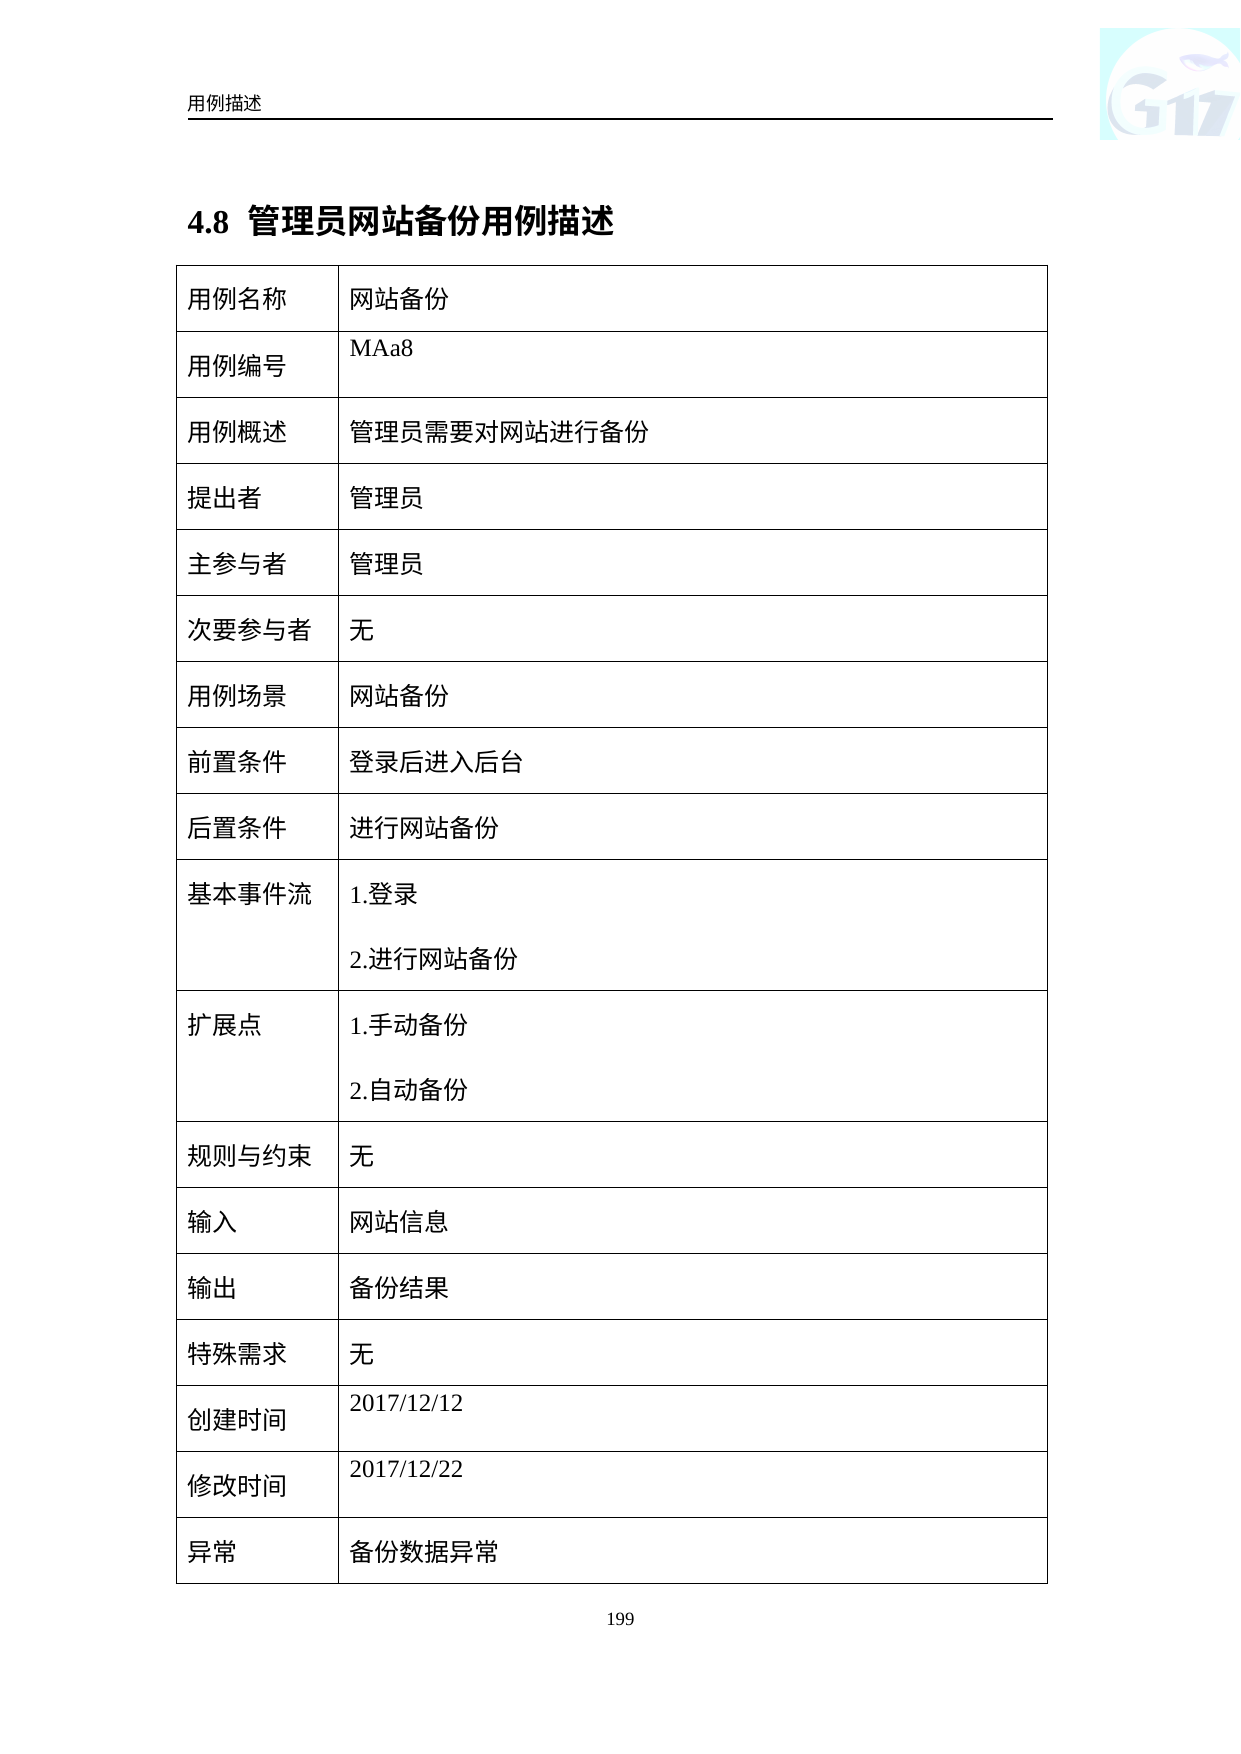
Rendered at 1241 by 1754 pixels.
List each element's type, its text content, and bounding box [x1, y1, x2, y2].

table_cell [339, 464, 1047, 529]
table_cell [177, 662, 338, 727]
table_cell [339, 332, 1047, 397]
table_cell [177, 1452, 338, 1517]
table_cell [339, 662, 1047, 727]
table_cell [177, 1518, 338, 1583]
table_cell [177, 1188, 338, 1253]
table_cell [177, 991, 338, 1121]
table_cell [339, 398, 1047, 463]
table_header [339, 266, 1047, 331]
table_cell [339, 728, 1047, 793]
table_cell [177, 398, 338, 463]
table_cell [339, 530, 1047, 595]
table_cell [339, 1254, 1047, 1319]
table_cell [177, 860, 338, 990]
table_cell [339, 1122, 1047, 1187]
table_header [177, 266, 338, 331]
subtitle 管理员网站备份用例描述 [187, 187, 1053, 252]
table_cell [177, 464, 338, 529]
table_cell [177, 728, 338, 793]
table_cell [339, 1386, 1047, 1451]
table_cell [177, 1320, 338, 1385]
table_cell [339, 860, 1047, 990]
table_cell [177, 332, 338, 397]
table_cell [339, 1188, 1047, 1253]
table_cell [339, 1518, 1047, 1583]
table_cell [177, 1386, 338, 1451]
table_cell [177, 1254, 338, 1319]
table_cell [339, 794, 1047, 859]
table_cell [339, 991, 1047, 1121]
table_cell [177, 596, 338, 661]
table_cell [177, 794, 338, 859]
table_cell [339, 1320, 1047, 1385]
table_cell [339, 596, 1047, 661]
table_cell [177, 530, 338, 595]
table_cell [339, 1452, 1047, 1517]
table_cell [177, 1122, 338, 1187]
